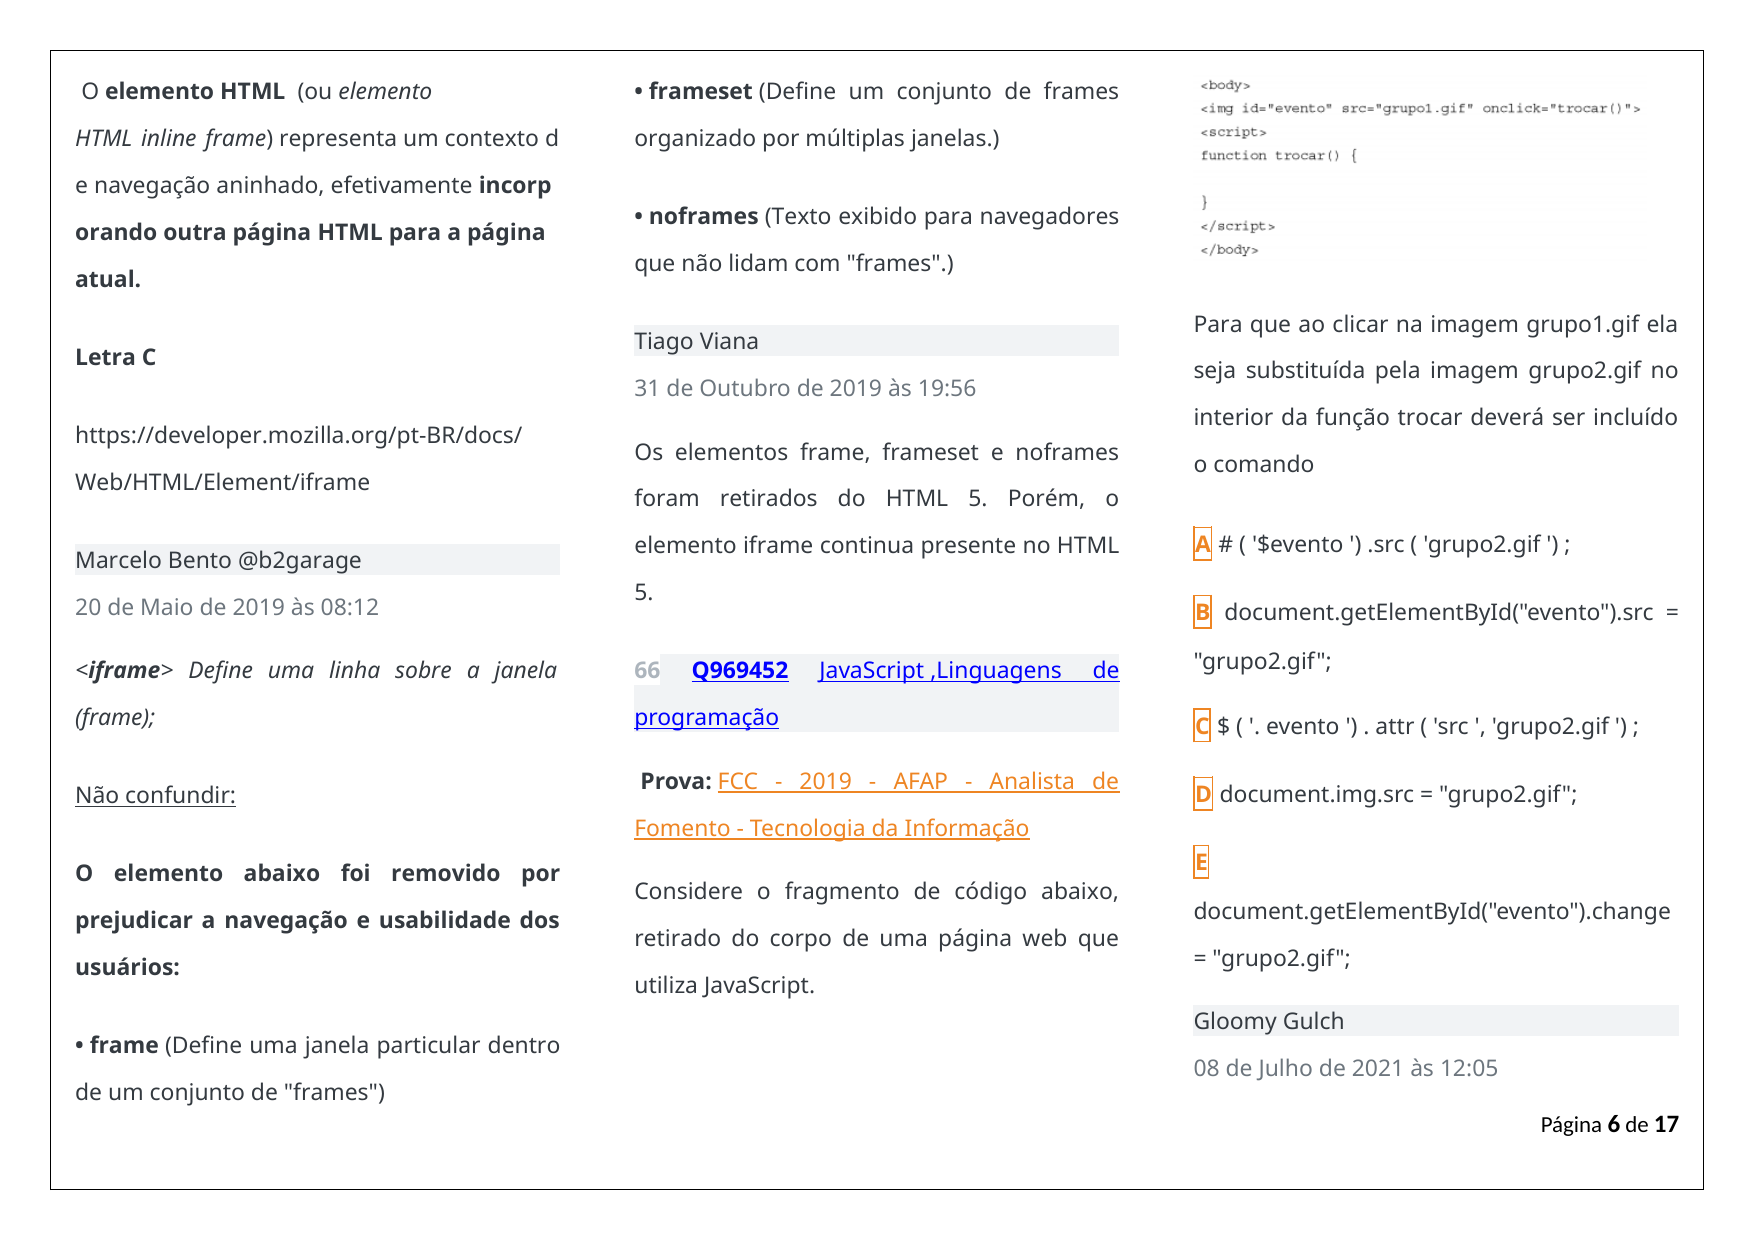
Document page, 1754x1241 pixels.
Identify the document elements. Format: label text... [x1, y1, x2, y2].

text 08 de Julho de 2021 às 12:05 [1193, 1052, 1679, 1083]
text B document.getElementById("evento").src = "grupo2.gif"; [1193, 594, 1679, 676]
text • frameset (Define um conjunto de frames organizado por múltiplas janelas.) [634, 75, 1119, 153]
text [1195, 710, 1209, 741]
text O elemento abaixo foi removido por prejudicar a navegação e usabilidade dos usuários: [75, 857, 560, 982]
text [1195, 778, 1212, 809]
text https://developer.mozilla.org/pt-BR/docs/Web/HTML/Element/iframe [75, 419, 560, 497]
text D document.img.src = "grupo2.gif"; [1213, 776, 1679, 811]
text Para que ao clicar na imagem grupo1.gif ela seja substituída pela imagem grupo2.gif no interior da função trocar deverá ser incluído o comando [1193, 308, 1679, 479]
text Gloomy Gulch [1193, 1005, 1679, 1036]
text C $ ( '. evento ') . attr ( 'src ', 'grupo2.gif ') ; [1211, 708, 1679, 742]
text E document.getElementById("evento").change = "grupo2.gif"; [1193, 844, 1679, 973]
text 66 Q969452 JavaScript ,Linguagens de programação [634, 654, 1119, 732]
text Não confundir: [75, 779, 560, 810]
text Considere o fragmento de código abaixo, retirado do corpo de uma página web que utiliza JavaScript. [634, 875, 1119, 1000]
text O elemento HTML (ou elemento HTML inline frame) representa um contexto de navegação aninhado, efetivamente incorporando outra página HTML para a página atual. [75, 75, 560, 294]
text 20 de Maio de 2019 às 08:12 [75, 591, 560, 622]
text • frame (Define uma janela particular dentro de um conjunto de "frames") [75, 1029, 560, 1107]
text • noframes (Texto exibido para navegadores que não lidam com "frames".) [634, 200, 1119, 278]
text Marcelo Bento @b2garage [75, 544, 560, 575]
text <iframe> Define uma linha sobre a janela (frame); [75, 654, 560, 732]
text Tiago Viana [634, 325, 1119, 356]
text A # ( '$evento ') .src ( 'grupo2.gif ') ; [1212, 526, 1679, 561]
text 31 de Outubro de 2019 às 19:56 [634, 372, 1119, 403]
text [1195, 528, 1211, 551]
text Prova: FCC - 2019 - AFAP - Analista de Fomento - Tecnologia da Informação [634, 764, 1119, 843]
picture [1193, 75, 1647, 262]
text Letra C [75, 341, 560, 372]
text Os elementos frame, frameset e noframes foram retirados do HTML 5. Porém, o elemento iframe continua presente no HTML 5. [634, 435, 1119, 607]
